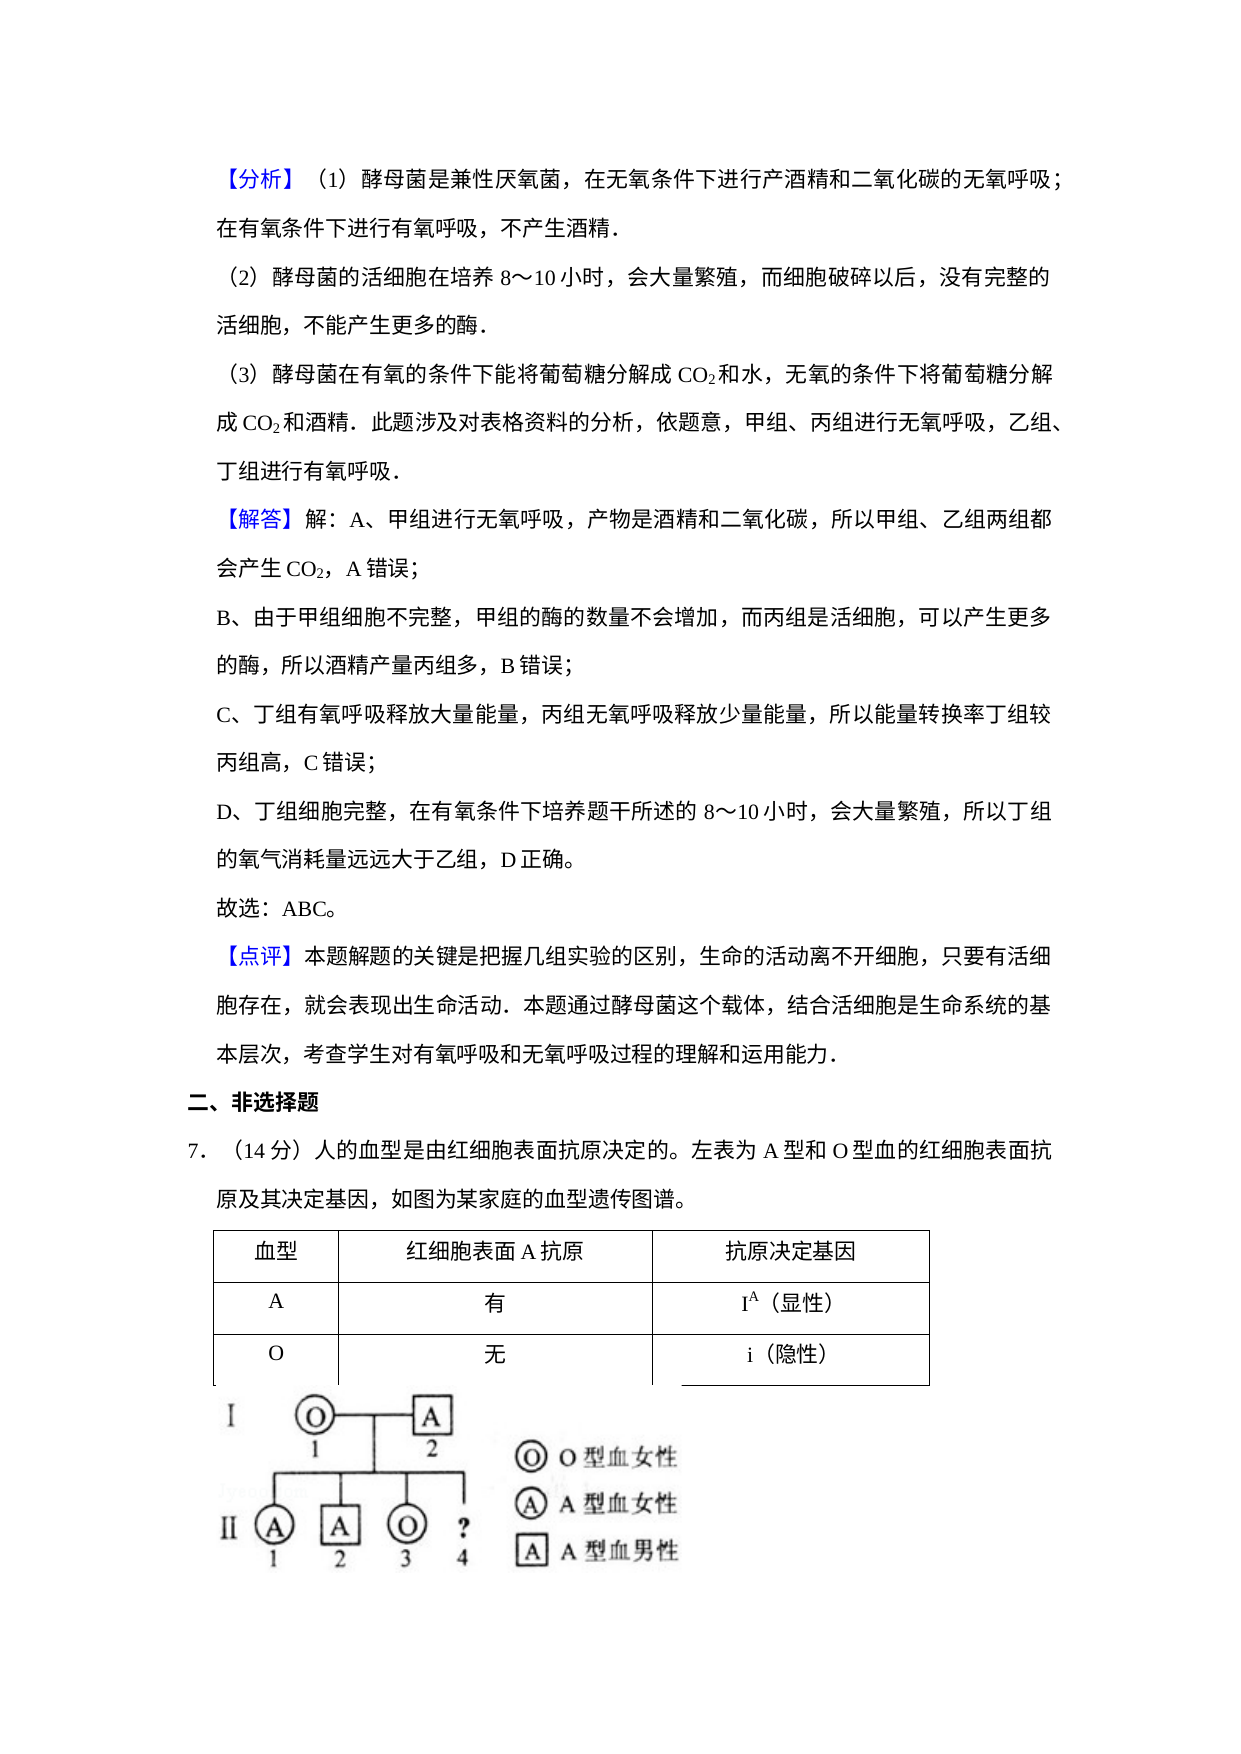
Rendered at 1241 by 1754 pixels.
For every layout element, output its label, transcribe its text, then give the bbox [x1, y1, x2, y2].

text 【解答】解：A、甲组进行无氧呼吸，产物是酒精和二氧化碳，所以甲组、乙组两组都会产生CO2，A错误； [216, 502, 1053, 583]
table_cell O [214, 1335, 338, 1385]
text （3）酵母菌在有氧的条件下能将葡萄糖分解成CO2和水，无氧的条件下将葡萄糖分解成CO2和酒精．此题涉及对表格资料的分析，依题意，甲组、丙组进行无氧呼吸，乙组、丁组进行有氧呼吸． [216, 356, 1053, 486]
table_cell 有 [339, 1283, 652, 1333]
text B、由于甲组细胞不完整，甲组的酶的数量不会增加，而丙组是活细胞，可以产生更多的酶，所以酒精产量丙组多，B错误； [216, 599, 1053, 680]
table_cell i（隐性） [653, 1335, 929, 1385]
text （2）酵母菌的活细胞在培养8～10小时，会大量繁殖，而细胞破碎以后，没有完整的活细胞，不能产生更多的酶． [216, 259, 1053, 340]
text C、丁组有氧呼吸释放大量能量，丙组无氧呼吸释放少量能量，所以能量转换率丁组较丙组高，C错误； [216, 696, 1053, 777]
table_cell IA（显性） [653, 1283, 929, 1333]
text 二、非选择题 [187, 1084, 1053, 1117]
text 故选：ABC。 [216, 890, 1053, 923]
picture [216, 1385, 682, 1573]
table_header 抗原决定基因 [653, 1231, 929, 1282]
table_cell A [214, 1283, 338, 1333]
text 【分析】（1）酵母菌是兼性厌氧菌，在无氧条件下进行产酒精和二氧化碳的无氧呼吸；在有氧条件下进行有氧呼吸，不产生酒精． [216, 162, 1053, 243]
text 7．（14分）人的血型是由红细胞表面抗原决定的。左表为A型和O型血的红细胞表面抗原及其决定基因，如图为某家庭的血型遗传图谱。 [187, 1133, 1053, 1214]
text D、丁组细胞完整，在有氧条件下培养题干所述的8～10小时，会大量繁殖，所以丁组的氧气消耗量远远大于乙组，D正确。 [216, 793, 1053, 874]
text 【点评】本题解题的关键是把握几组实验的区别，生命的活动离不开细胞，只要有活细胞存在，就会表现出生命活动．本题通过酵母菌这个载体，结合活细胞是生命系统的基本层次，考查学生对有氧呼吸和无氧呼吸过程的理解和运用能力． [216, 939, 1053, 1069]
table_cell 无 [339, 1335, 652, 1385]
table_header 红细胞表面A抗原 [339, 1231, 652, 1282]
table_header 血型 [214, 1231, 338, 1282]
